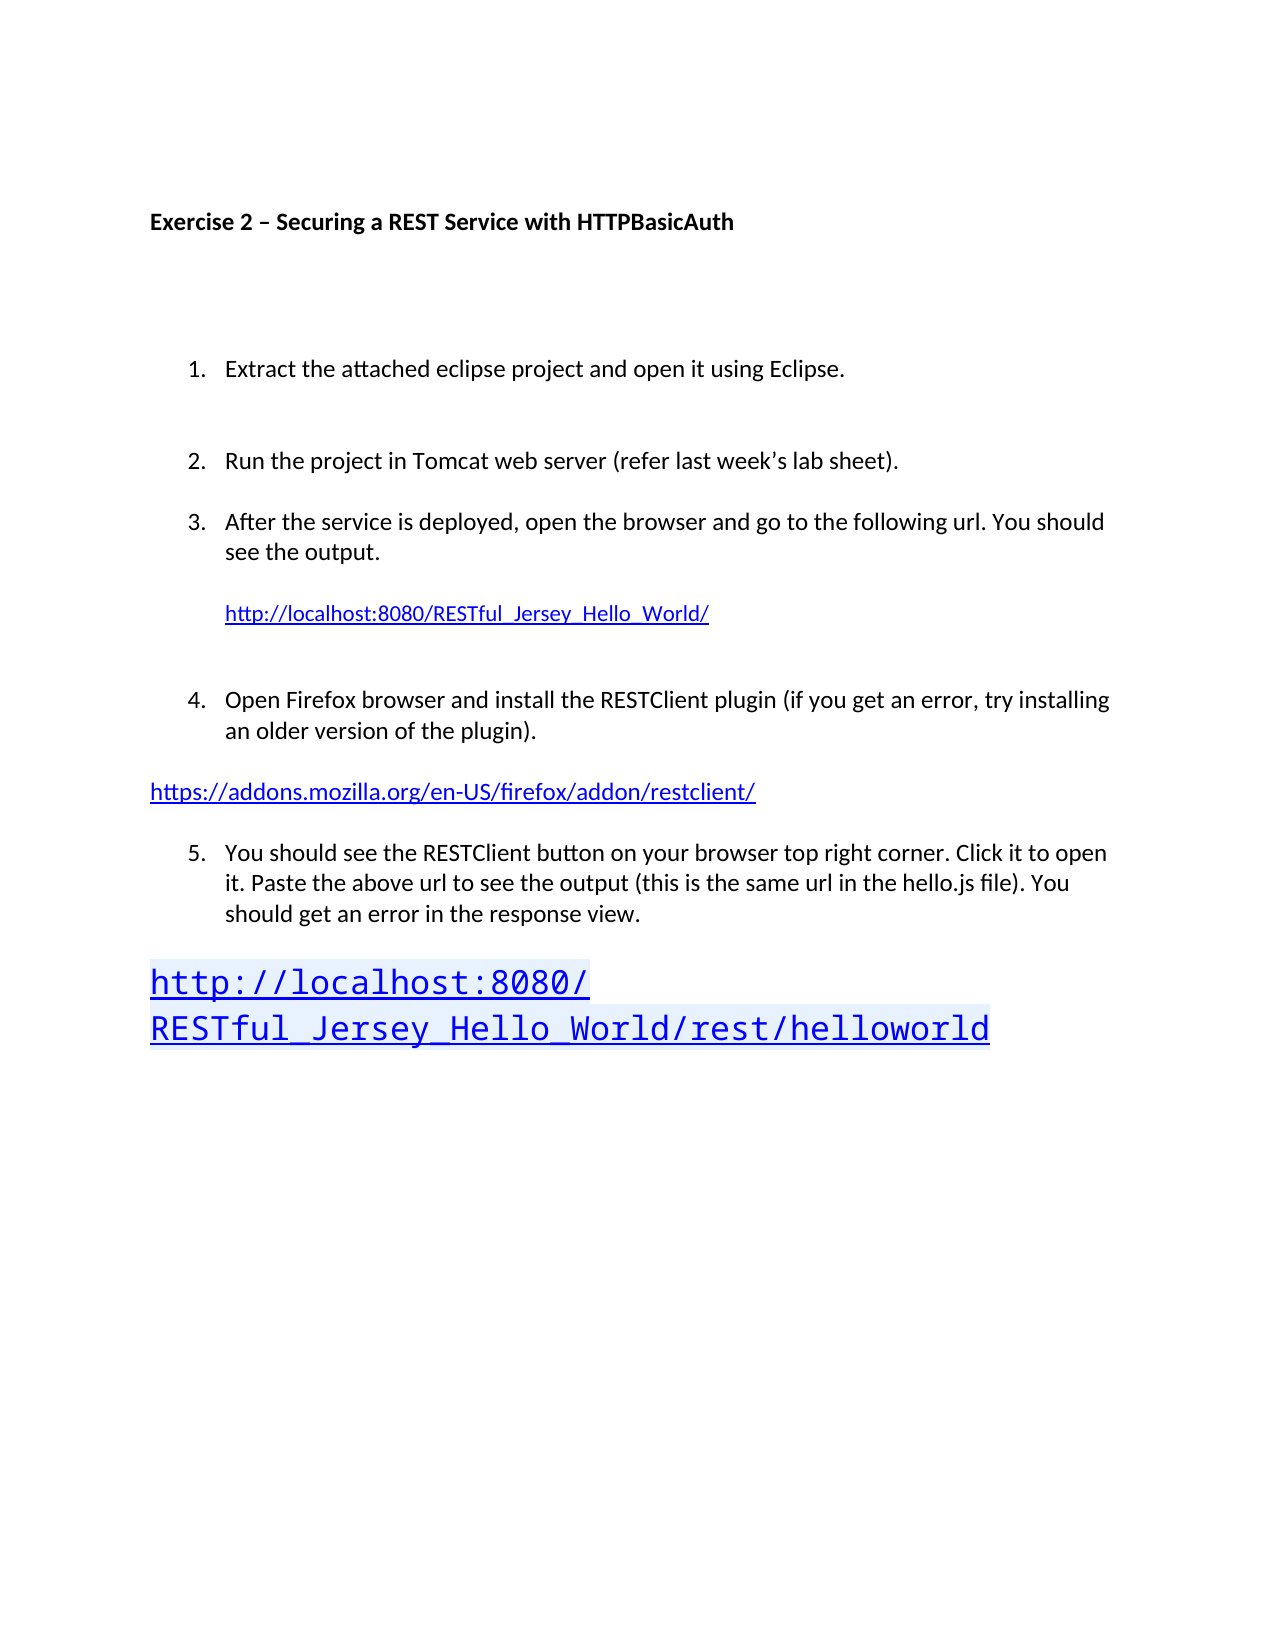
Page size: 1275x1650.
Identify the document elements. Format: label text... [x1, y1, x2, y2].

list After the service is deployed, open the browser and go to the following url. You should see the output. [187, 506, 1125, 567]
list Run the project in Tomcat web server (refer last week’s lab sheet). [187, 445, 1125, 475]
text https://addons.mozilla.org/en-US/firefox/addon/restclient/ [150, 776, 1125, 806]
text Exercise 2 – Securing a REST Service with HTTPBasicAuth [150, 206, 1125, 236]
list You should see the RESTClient button on your browser top right corner. Click it to open it. Paste the above url to see the output (this is the same url in the hello.js file). You should get an error in the response view. [187, 837, 1125, 928]
list http://localhost:8080/RESTful_Jersey_Hello_World/ [225, 599, 1125, 627]
list Extract the attached eclipse project and open it using Eclipse. [187, 353, 1125, 384]
list Open Firefox browser and install the RESTClient plugin (if you get an error, try installing an older version of the plugin). [187, 684, 1125, 745]
text http://localhost:8080/RESTful_Jersey_Hello_World/rest/helloworld [590, 959, 1125, 1050]
